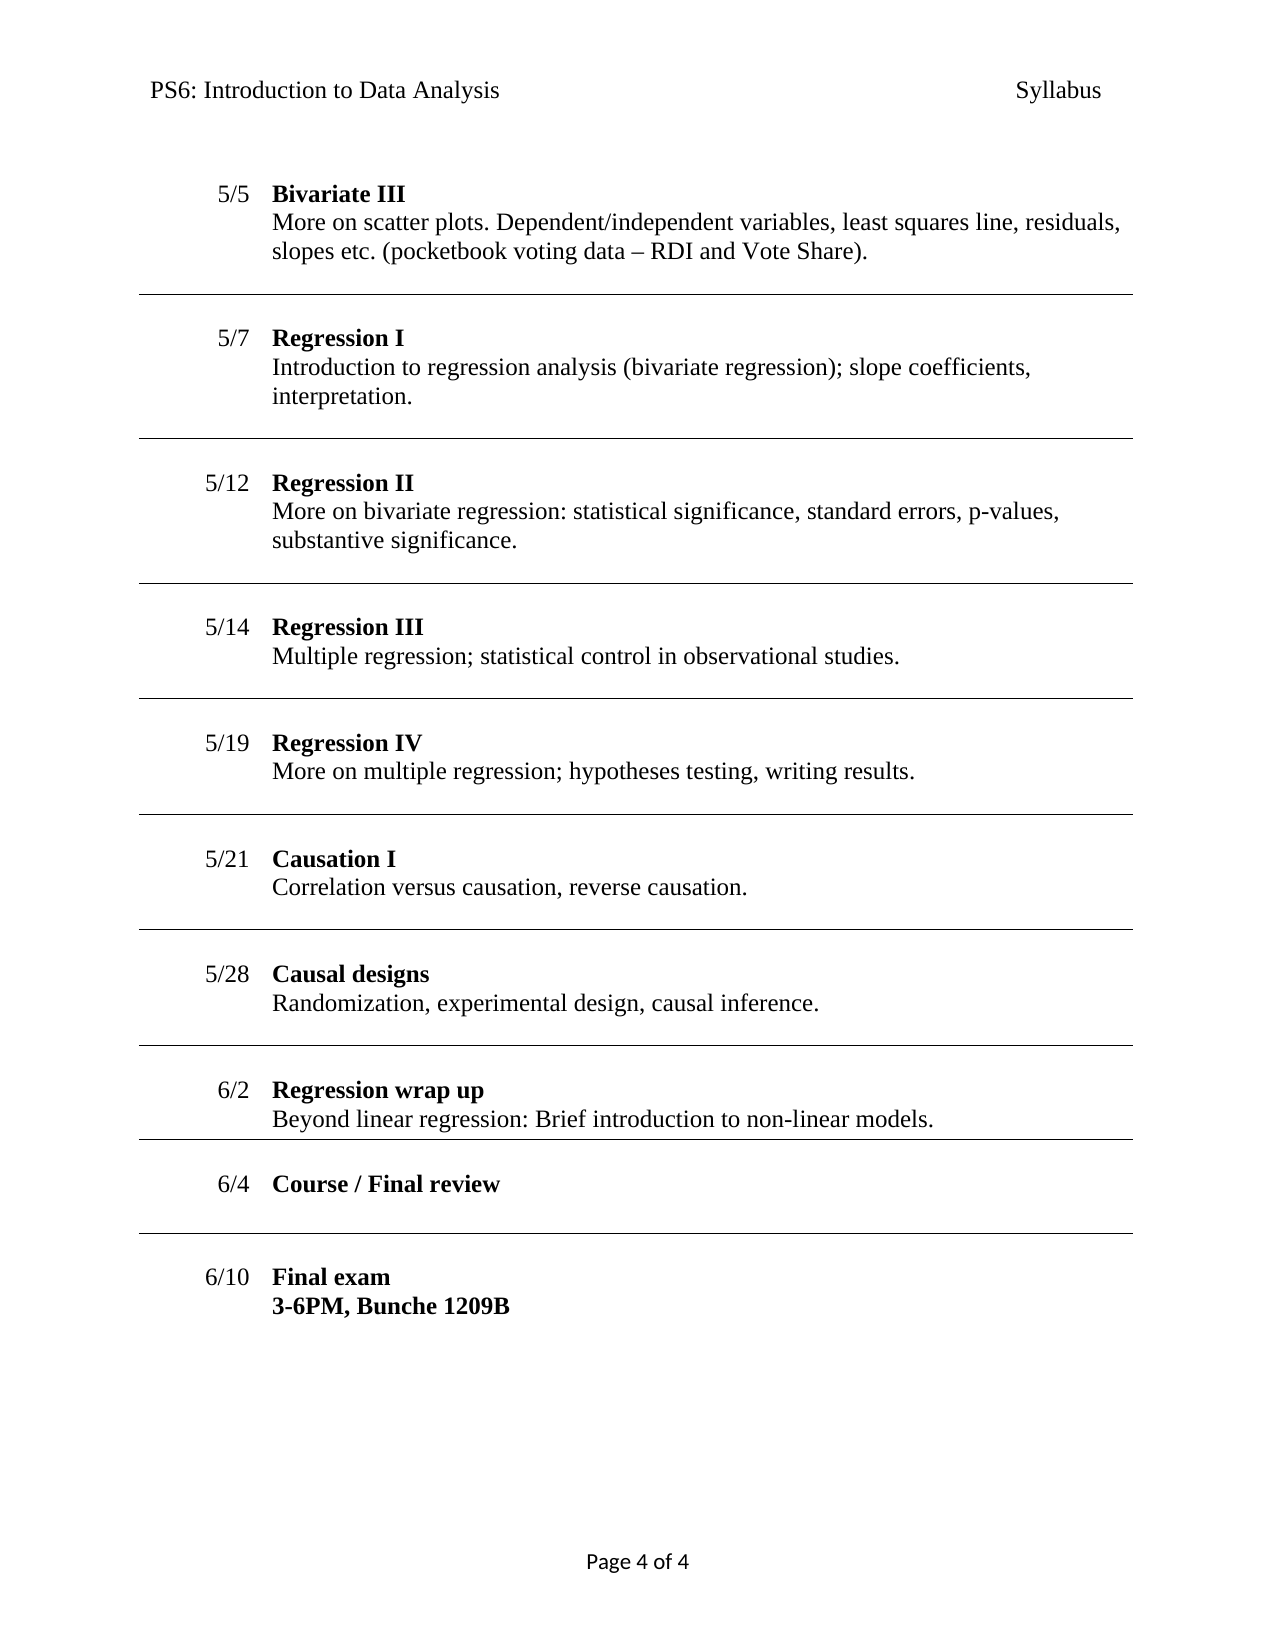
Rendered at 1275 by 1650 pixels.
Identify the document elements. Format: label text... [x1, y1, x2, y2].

table_cell Regression I Introduction to regression analysis (bivariate regression); slope coefficients, interpretation. [261, 295, 1132, 438]
table_cell 6/4 [139, 1140, 261, 1233]
table_cell Causal designs Randomization, experimental design, causal inference. [261, 930, 1132, 1045]
table_cell Regression IV More on multiple regression; hypotheses testing, writing results. [261, 699, 1132, 814]
table_header Bivariate III More on scatter plots. Dependent/independent variables, least squares line, residuals, slopes etc. (pocketbook voting data – RDI and Vote Share). [261, 150, 1132, 294]
table_cell Regression wrap up Beyond linear regression: Brief introduction to non-linear models. [261, 1046, 1132, 1139]
table_cell 5/12 [139, 439, 261, 583]
table_cell Course review [261, 1140, 1132, 1233]
table_cell 5/19 [139, 699, 261, 814]
table_cell 5/7 [139, 295, 261, 438]
table_cell 5/21 [139, 815, 261, 929]
table_cell 5/28 [139, 930, 261, 1045]
table_cell Regression II More on bivariate regression: statistical significance, standard errors, p-values, substantive significance. [261, 439, 1132, 583]
table_header 5/5 [139, 150, 261, 294]
table_cell 5/14 [139, 584, 261, 698]
table_cell 6/10 [139, 1234, 261, 1326]
table_cell Regression III Multiple regression; statistical control in observational studies. [261, 584, 1132, 698]
table_cell Final exam Bunche 1209B [261, 1234, 1132, 1326]
table_cell Causation I Correlation versus causation, reverse causation. [261, 815, 1132, 929]
table_cell 6/2 [139, 1046, 261, 1139]
